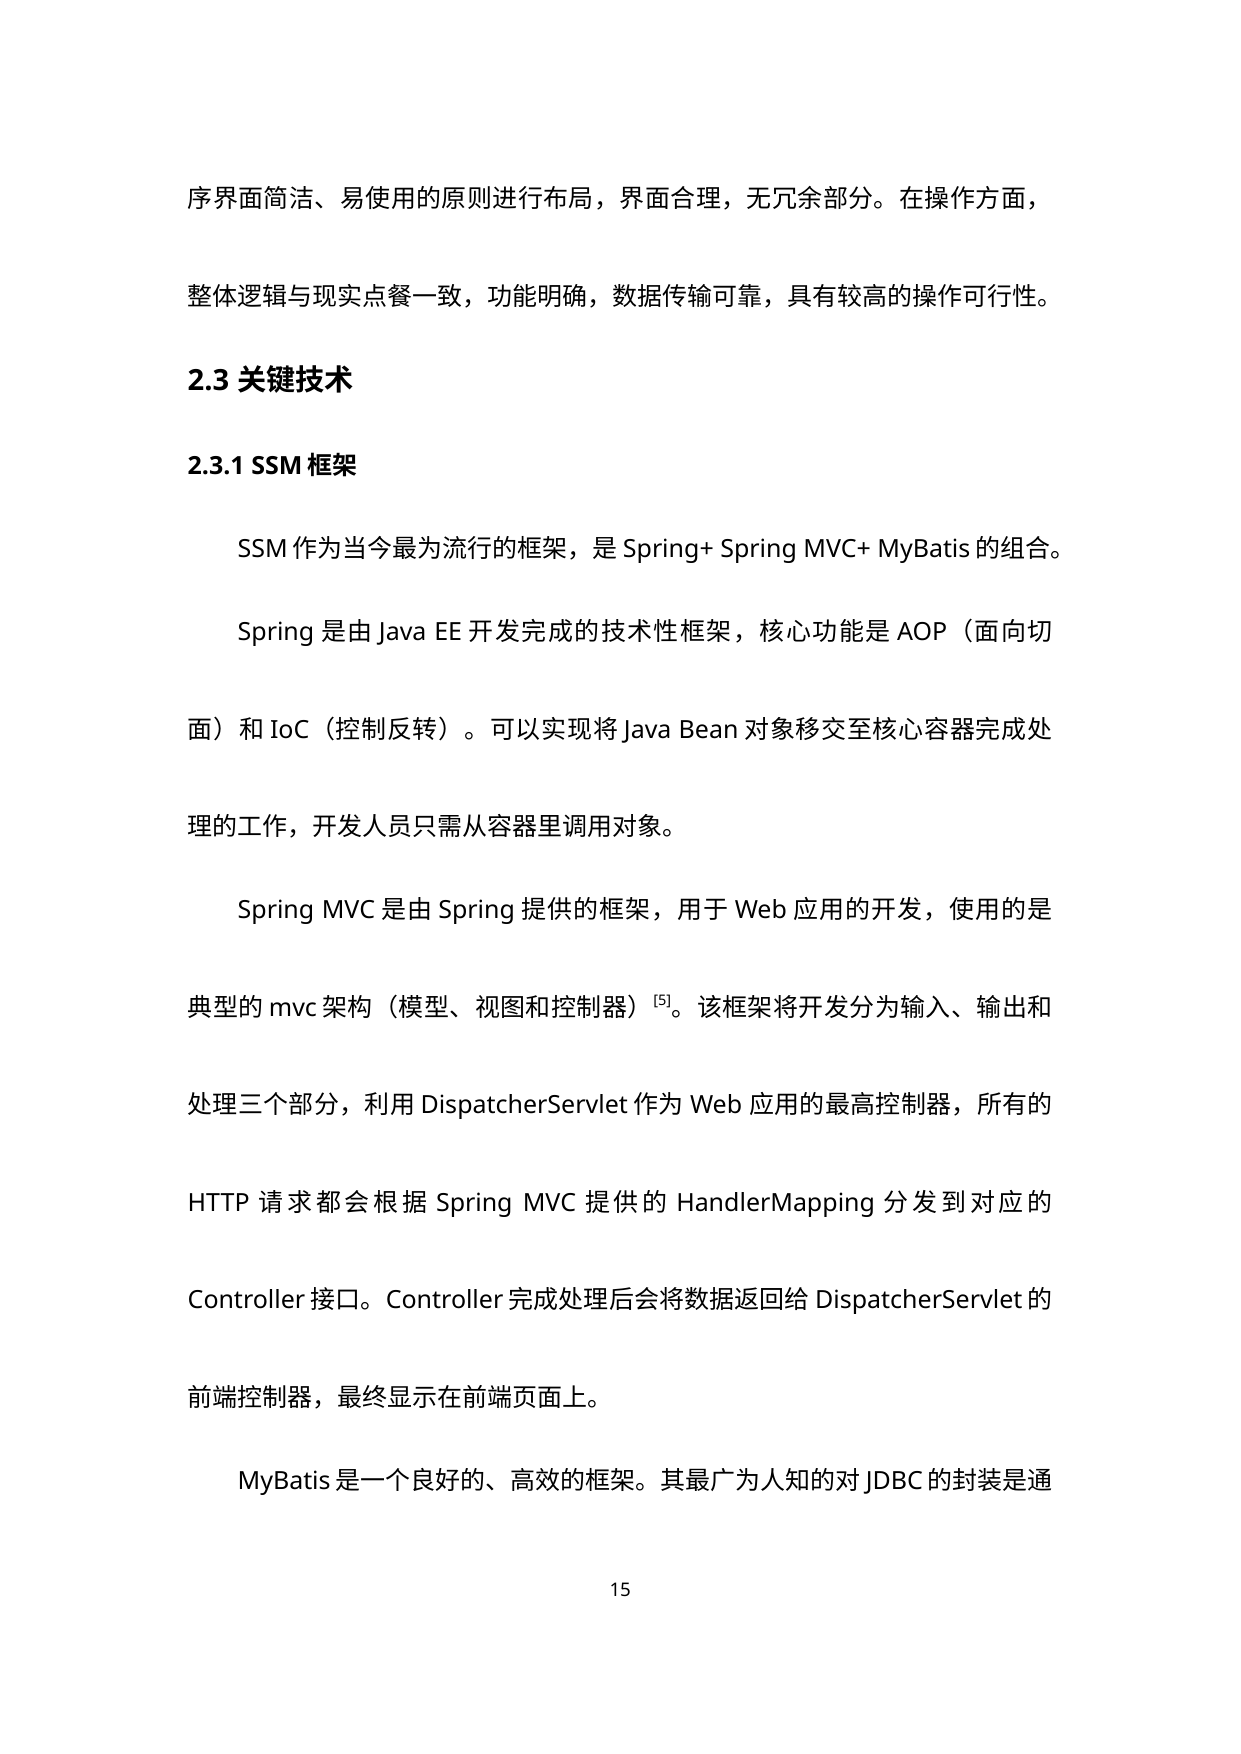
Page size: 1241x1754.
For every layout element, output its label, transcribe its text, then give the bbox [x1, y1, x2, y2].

text SSM作为当今最为流行的框架，是Spring+ Spring MVC+ MyBatis的组合。 [187, 514, 1053, 579]
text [187, 164, 1053, 327]
text 2.3 关键技术 [187, 345, 1053, 410]
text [187, 1446, 1053, 1511]
text Spring MVC是由Spring提供的框架，用于Web应用的开发，使用的是典型的mvc架构（模型、视图和控制器）[5]。该框架将开发分为输入、输出和处理三个部分，利用DispatcherServlet作为 Web 应用的最高控制器，所有的HTTP请求都会根据Spring MVC提供的HandlerMapping分发到对应的Controller接口。Controller完成处理后会将数据返回给DispatcherServlet的前端控制器，最终显示在前端页面上。 [187, 875, 1053, 1428]
text Spring是由Java EE开发完成的技术性框架，核心功能是AOP（面向切面）和IoC（控制反转）。可以实现将Java Bean对象移交至核心容器完成处理的工作，开发人员只需从容器里调用对象。 [187, 597, 1053, 857]
text 2.3.1 SSM框架 [187, 431, 1053, 496]
